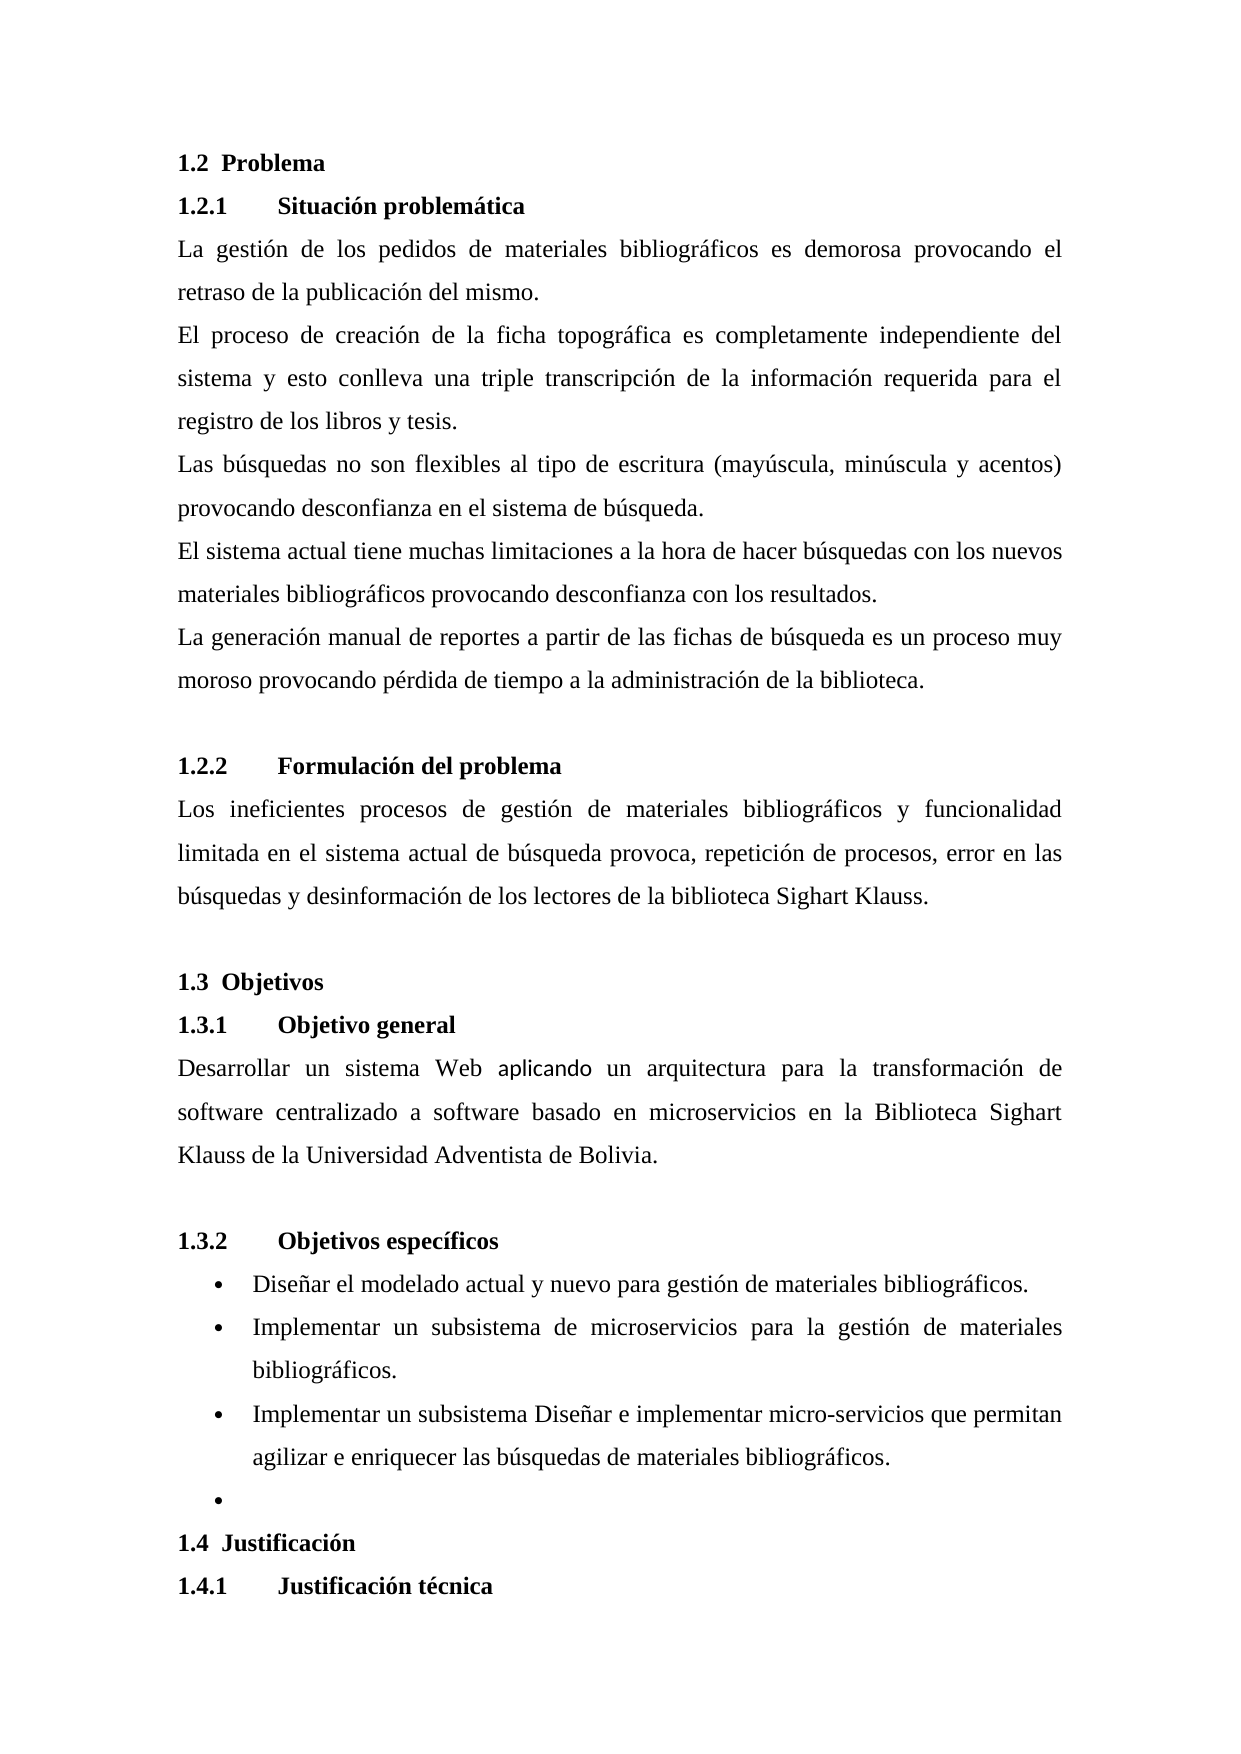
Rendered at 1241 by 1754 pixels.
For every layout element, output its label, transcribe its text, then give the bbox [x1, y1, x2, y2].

list Diseñar el modelado actual y nuevo para gestión de materiales bibliográficos. [215, 1269, 1063, 1298]
text 1.4.1 Justificación técnica [177, 1571, 1063, 1600]
text Desarrollar un sistema Web aplicando un arquitectura para la transformación de software centralizado a software basado en microservicios en la Biblioteca Sighart Klauss de la Universidad Adventista de Bolivia. [177, 1053, 1063, 1169]
text 1.2.1 Situación problemática [177, 191, 1063, 219]
list Implementar un subsistema de microservicios para la gestión de materiales bibliográficos. [215, 1312, 1063, 1384]
text Los ineficientes procesos de gestión de materiales bibliográficos y funcionalidad limitada en el sistema actual de búsqueda provoca, repetición de procesos, error en las búsquedas y desinformación de los lectores de la biblioteca Sighart Klauss. [177, 794, 1063, 909]
text El proceso de creación de la ficha topográfica es completamente independiente del sistema y esto conlleva una triple transcripción de la información requerida para el registro de los libros y tesis. [177, 320, 1063, 435]
text Las búsquedas no son flexibles al tipo de escritura (mayúscula, minúscula y acentos) provocando desconfianza en el sistema de búsqueda. [177, 449, 1063, 521]
text 1.4 Justificación [177, 1528, 1063, 1557]
text La gestión de los pedidos de materiales bibliográficos es demorosa provocando el retraso de la publicación del mismo. [177, 234, 1063, 306]
text 1.3 Objetivos [177, 967, 1063, 996]
list Implementar un subsistema Diseñar e implementar micro-servicios que permitan agilizar e enriquecer las búsquedas de materiales bibliográficos. [215, 1399, 1063, 1471]
text La generación manual de reportes a partir de las fichas de búsqueda es un proceso muy moroso provocando pérdida de tiempo a la administración de la biblioteca. [177, 622, 1063, 694]
text 1.3.2 Objetivos específicos [177, 1226, 1063, 1255]
text El sistema actual tiene muchas limitaciones a la hora de hacer búsquedas con los nuevos materiales bibliográficos provocando desconfianza con los resultados. [177, 536, 1063, 608]
text 1.3.1 Objetivo general [177, 1010, 1063, 1039]
text 1.2.2 Formulación del problema [177, 751, 1063, 780]
text 1.2 Problema [177, 148, 1063, 176]
